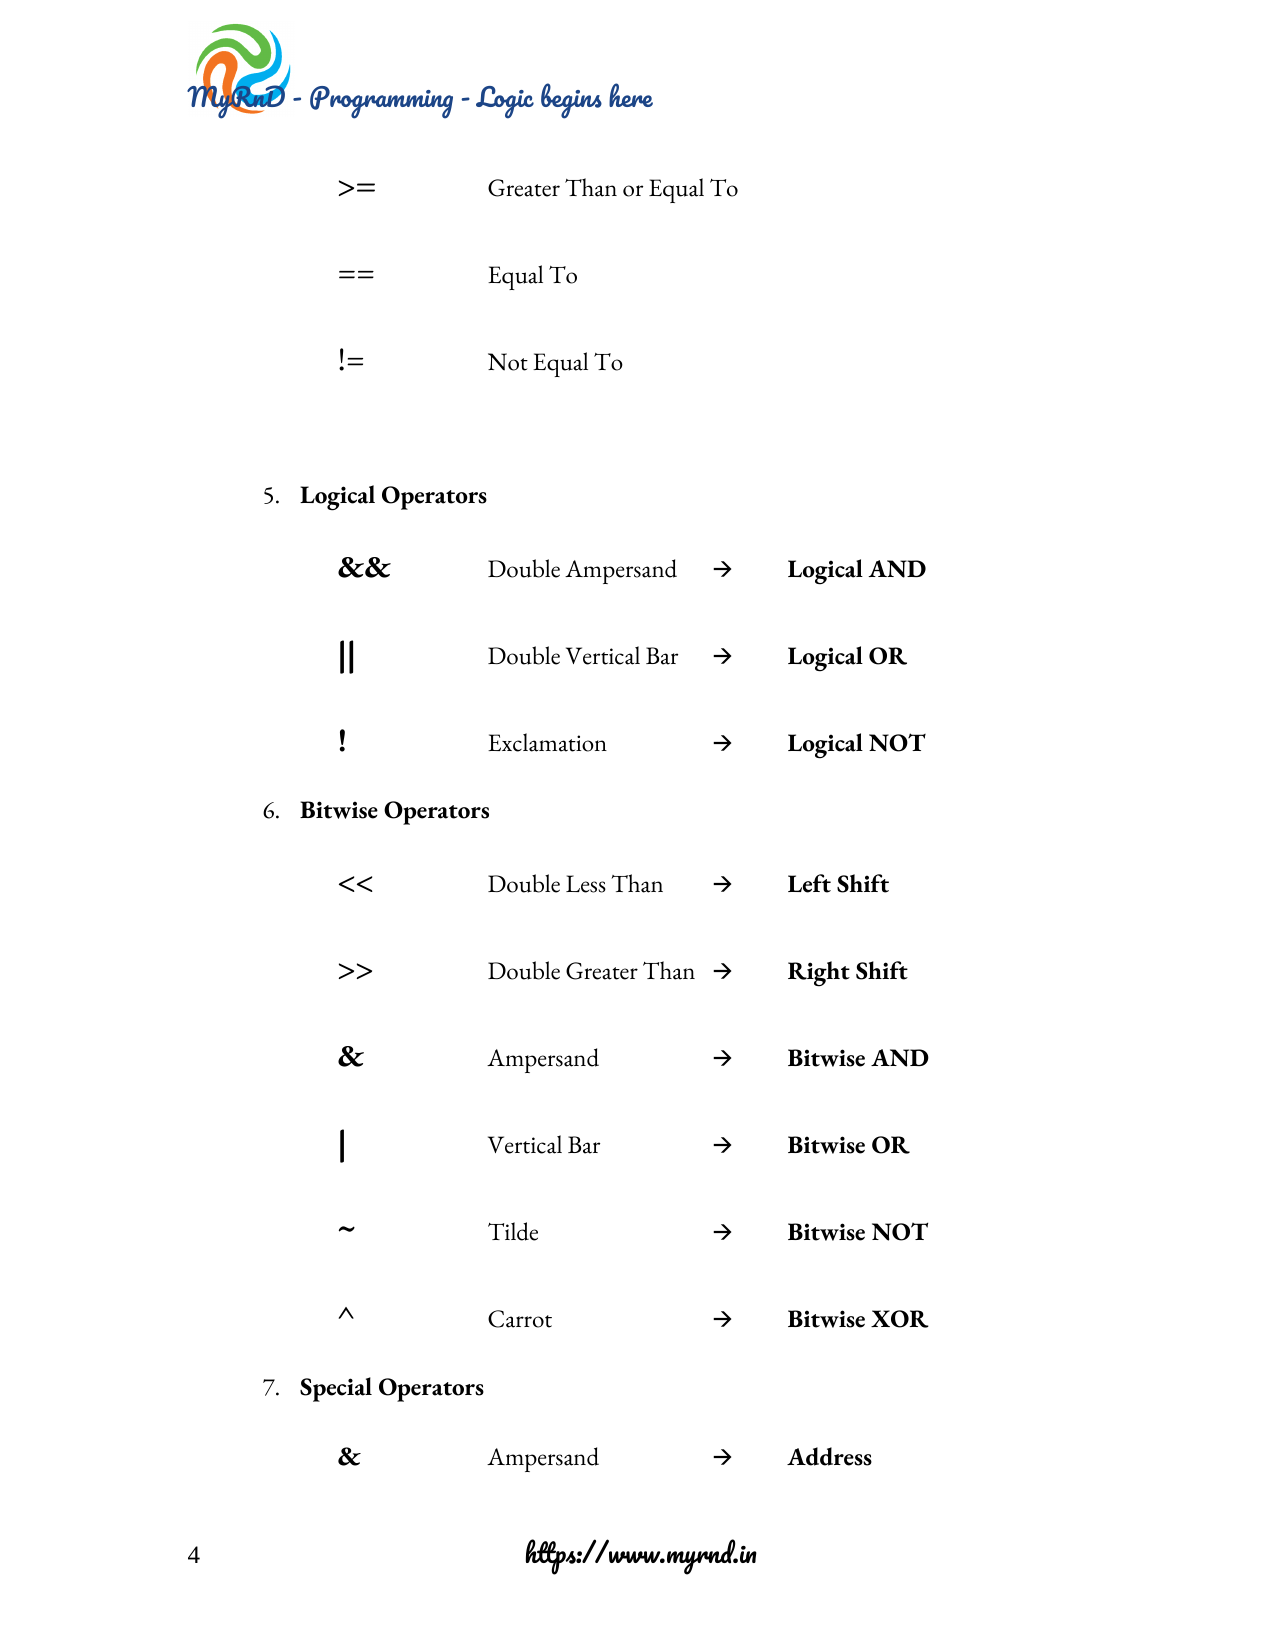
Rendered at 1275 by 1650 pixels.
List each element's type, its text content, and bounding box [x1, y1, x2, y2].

text & Ampersand 🡪 Address [337, 1436, 1087, 1474]
text & Ampersand 🡪 Bitwise AND [337, 1033, 1087, 1077]
text ! Exclamation 🡪 Logical NOT [337, 718, 1087, 761]
list Special Operators [262, 1371, 1087, 1403]
picture [187, 21, 296, 117]
list Bitwise Operators [262, 794, 1087, 826]
picture [270, 96, 281, 104]
text << Double Less Than 🡪 Left Shift [337, 859, 1087, 902]
picture [187, 89, 225, 117]
text ~ Tilde 🡪 Bitwise NOT [337, 1207, 1087, 1251]
text >= Greater Than or Equal To [337, 163, 1087, 206]
text == Equal To [337, 250, 1087, 293]
text || Double Vertical Bar 🡪 Logical OR [337, 631, 1087, 674]
text >> Double Greater Than 🡪 Right Shift [337, 946, 1087, 989]
text ^ Carrot 🡪 Bitwise XOR [337, 1294, 1087, 1338]
text != Not Equal To [337, 337, 1087, 380]
text | Vertical Bar 🡪 Bitwise OR [337, 1120, 1087, 1164]
list Logical Operators [262, 478, 1087, 511]
picture [234, 94, 238, 104]
text && Double Ampersand 🡪 Logical AND [337, 543, 1087, 587]
